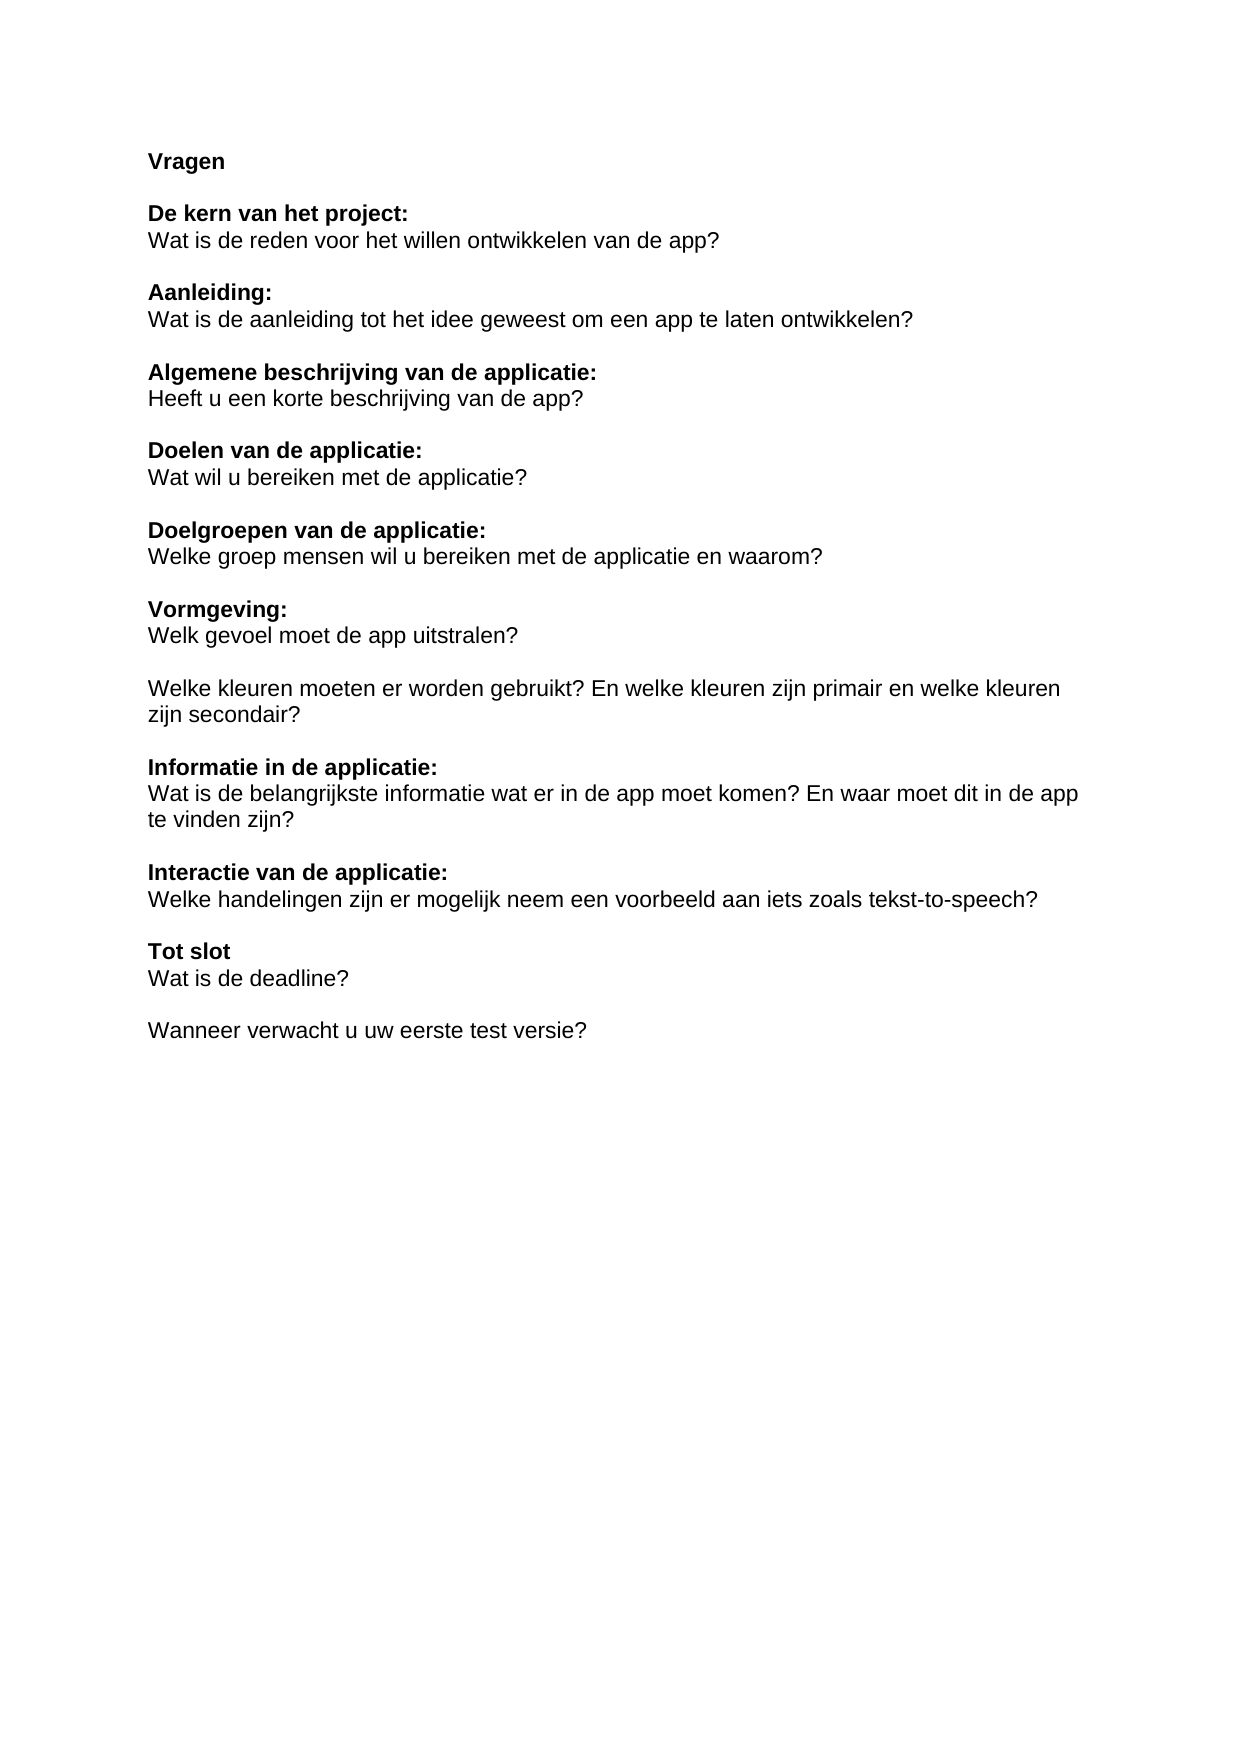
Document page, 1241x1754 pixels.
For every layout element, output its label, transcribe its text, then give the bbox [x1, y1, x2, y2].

text Wat is de aanleiding tot het idee geweest om een app te laten ontwikkelen? [148, 306, 1093, 332]
text Welke handelingen zijn er mogelijk neem een voorbeeld aan iets zoals tekst-to-speech? [148, 886, 1093, 912]
text Informatie in de applicatie: [148, 754, 1093, 780]
text Wat wil u bereiken met de applicatie? [148, 464, 1093, 490]
text Welke kleuren moeten er worden gebruikt? En welke kleuren zijn primair en welke kleuren zijn secondair? [148, 675, 1093, 727]
text De kern van het project: [148, 200, 1093, 227]
text Doelgroepen van de applicatie: [148, 517, 1093, 543]
text Wat is de deadline? [148, 964, 1093, 991]
text Vragen [148, 148, 1093, 174]
text Welk gevoel moet de app uitstralen? [148, 622, 1093, 648]
text Wat is de belangrijkste informatie wat er in de app moet komen? En waar moet dit in de app te vinden zijn? [148, 780, 1093, 833]
text Doelen van de applicatie: [148, 437, 1093, 464]
text Aanleiding: [148, 279, 1093, 306]
text Wat is de reden voor het willen ontwikkelen van de app? [148, 227, 1093, 253]
text Tot slot [148, 938, 1093, 964]
text Interactie van de applicatie: [148, 859, 1093, 886]
text Wanneer verwacht u uw eerste test versie? [148, 1017, 1093, 1044]
text Vormgeving: [148, 596, 1093, 622]
text Algemene beschrijving van de applicatie: [148, 358, 1093, 385]
text Heeft u een korte beschrijving van de app? [148, 385, 1093, 411]
text Welke groep mensen wil u bereiken met de applicatie en waarom? [148, 543, 1093, 569]
